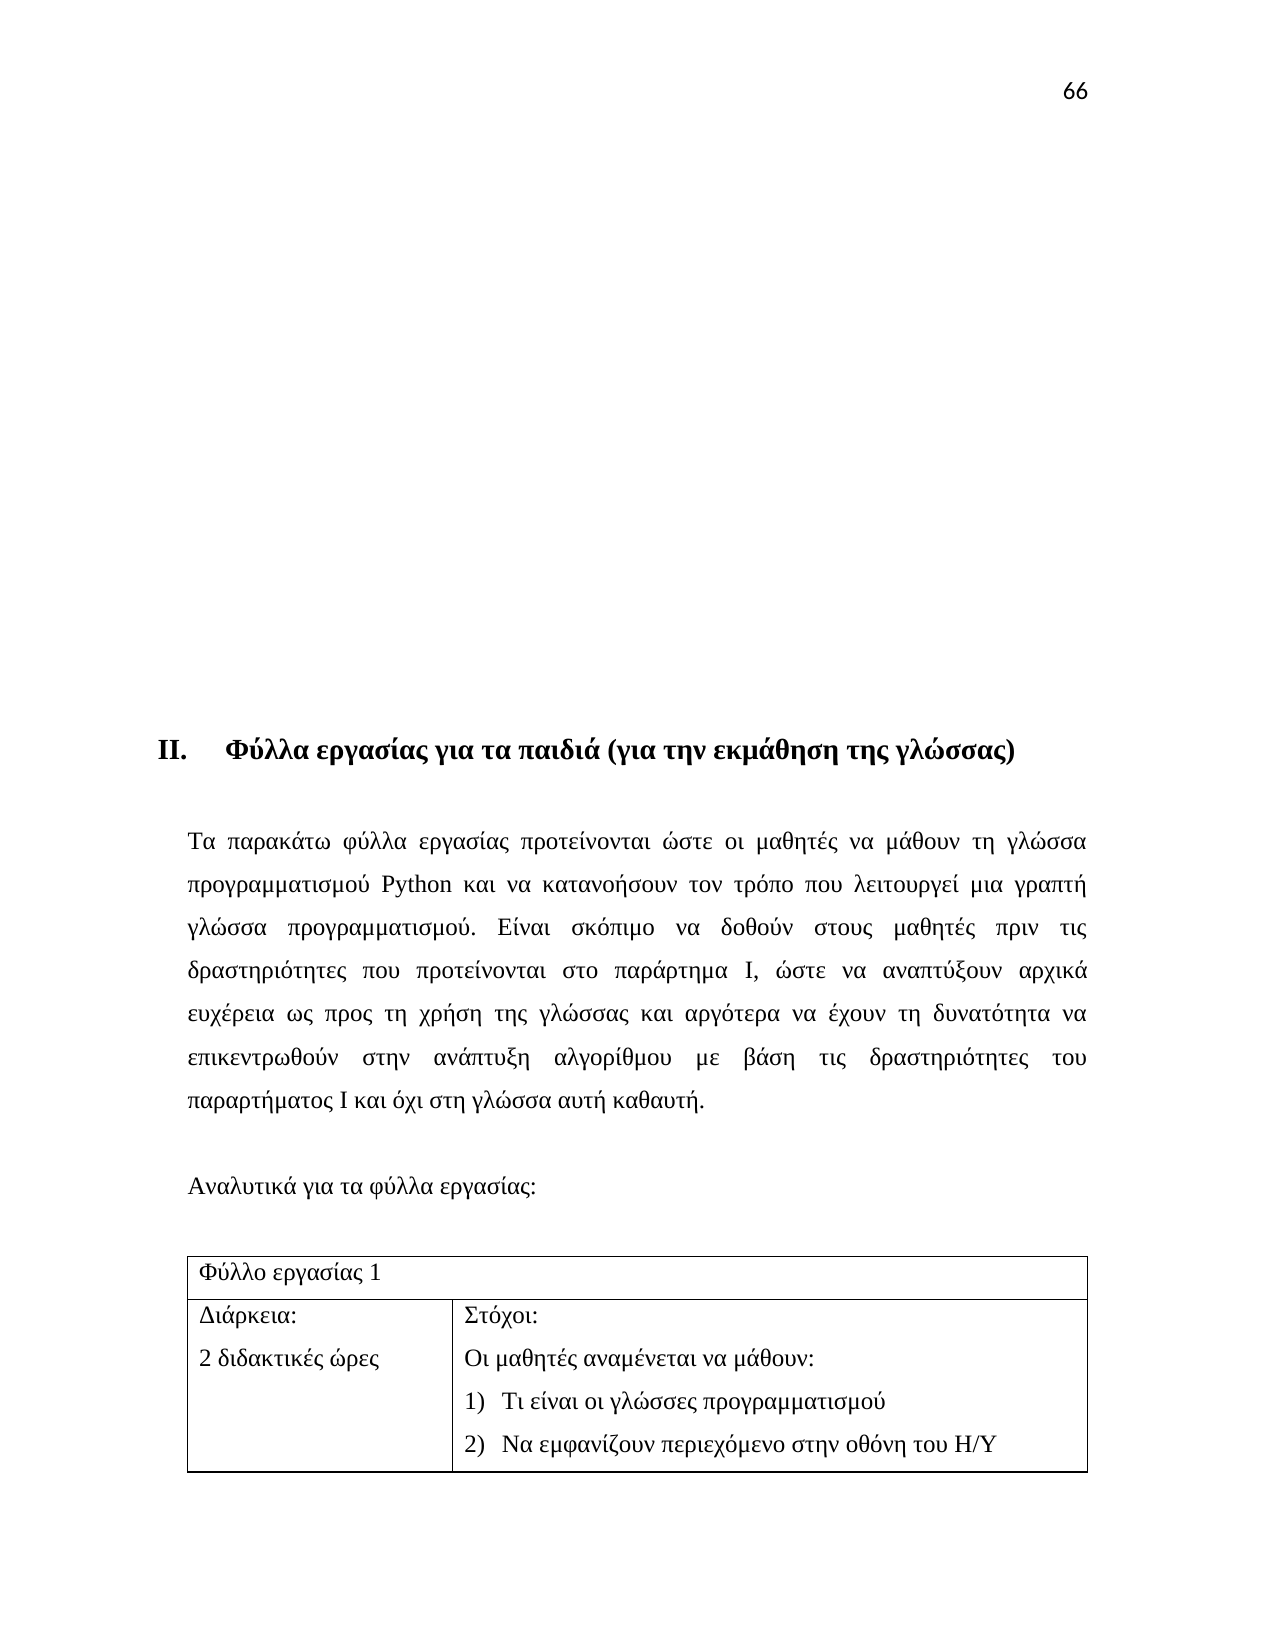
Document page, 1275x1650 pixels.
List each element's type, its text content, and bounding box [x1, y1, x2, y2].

text Αναλυτικά για τα φύλλα εργασίας: [187, 1171, 1088, 1200]
table_cell Διάρκεια: 2 διδακτικές ώρες [188, 1300, 452, 1471]
table_header Φύλλο εργασίας 1 [188, 1257, 1087, 1299]
list Φύλλα εργασίας για τα παιδιά (για την εκμάθηση της γλώσσας) [187, 732, 1088, 766]
text Τα παρακάτω φύλλα εργασίας προτείνονται ώστε οι μαθητές να μάθουν τη γλώσσα προγραμματισμού Python και να κατανοήσουν τον τρόπο που λειτουργεί μια γραπτή γλώσσα προγραμματισμού. Είναι σκόπιμο να δοθούν στους μαθητές πριν τις δραστηριότητες που προτείνονται στο παράρτημα I, ώστε να αναπτύξουν αρχικά ευχέρεια ως προς τη χρήση της γλώσσας και αργότερα να έχουν τη δυνατότητα να επικεντρωθούν στην ανάπτυξη αλγορίθμου με βάση τις δραστηριότητες του παραρτήματος I και όχι στη γλώσσα αυτή καθαυτή. [187, 826, 1088, 1113]
